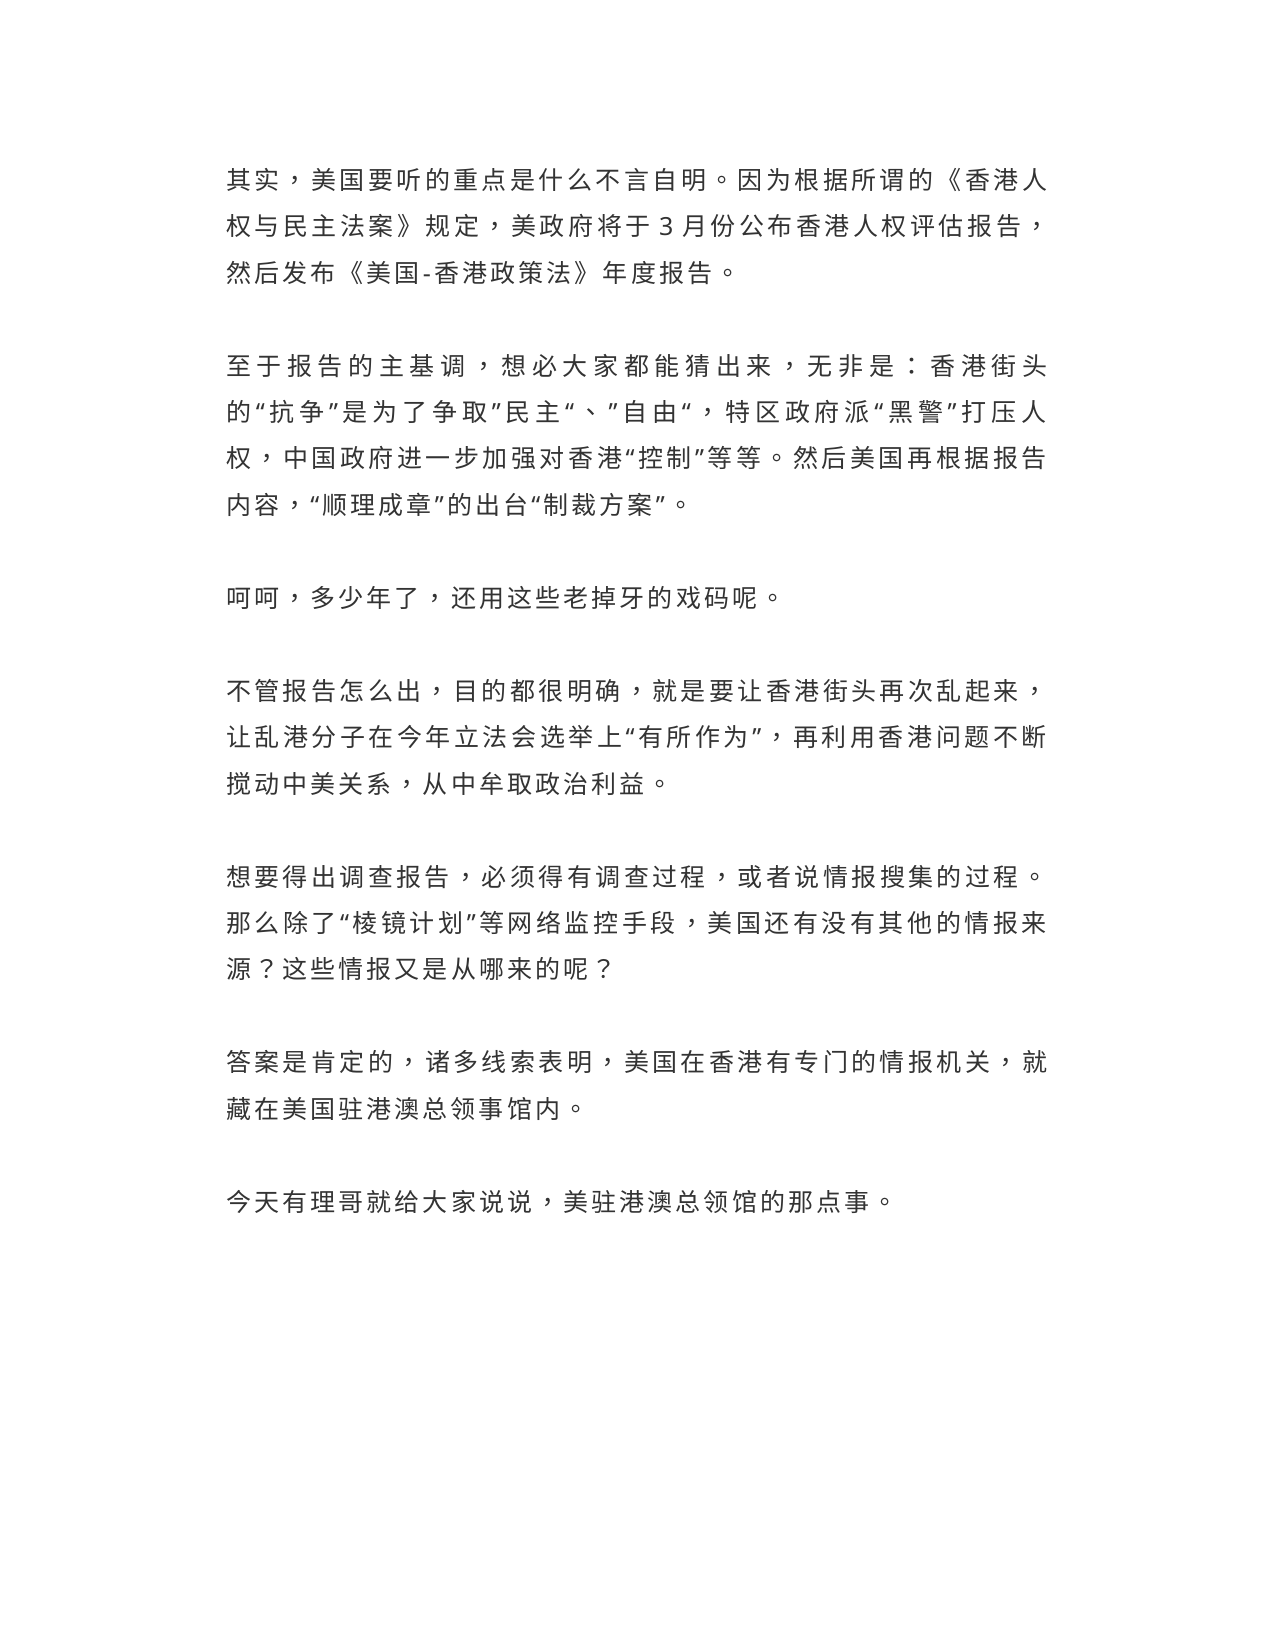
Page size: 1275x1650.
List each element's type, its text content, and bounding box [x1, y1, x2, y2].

text 想要得出调查报告，必须得有调查过程，或者说情报搜集的过程。那么除了“棱镜计划”等网络监控手段，美国还有没有其他的情报来源？这些情报又是从哪来的呢？ [213, 847, 1062, 986]
text 今天有理哥就给大家说说，美驻港澳总领馆的那点事。 [213, 1172, 1062, 1218]
text 呵呵，多少年了，还用这些老掉牙的戏码呢。 [213, 568, 1062, 614]
text 答案是肯定的，诸多线索表明，美国在香港有专门的情报机关，就藏在美国驻港澳总领事馆内。 [213, 1033, 1062, 1126]
text 不管报告怎么出，目的都很明确，就是要让香港街头再次乱起来，让乱港分子在今年立法会选举上“有所作为”，再利用香港问题不断搅动中美关系，从中牟取政治利益。 [213, 661, 1062, 800]
text 至于报告的主基调，想必大家都能猜出来，无非是：香港街头的“抗争”是为了争取”民主“、”自由“，特区政府派“黑警”打压人权，中国政府进一步加强对香港“控制”等等。然后美国再根据报告内容，“顺理成章”的出台“制裁方案”。 [213, 336, 1062, 522]
text 其实，美国要听的重点是什么不言自明。因为根据所谓的《香港人权与民主法案》规定，美政府将于3月份公布香港人权评估报告，然后发布《美国-香港政策法》年度报告。 [213, 150, 1062, 289]
